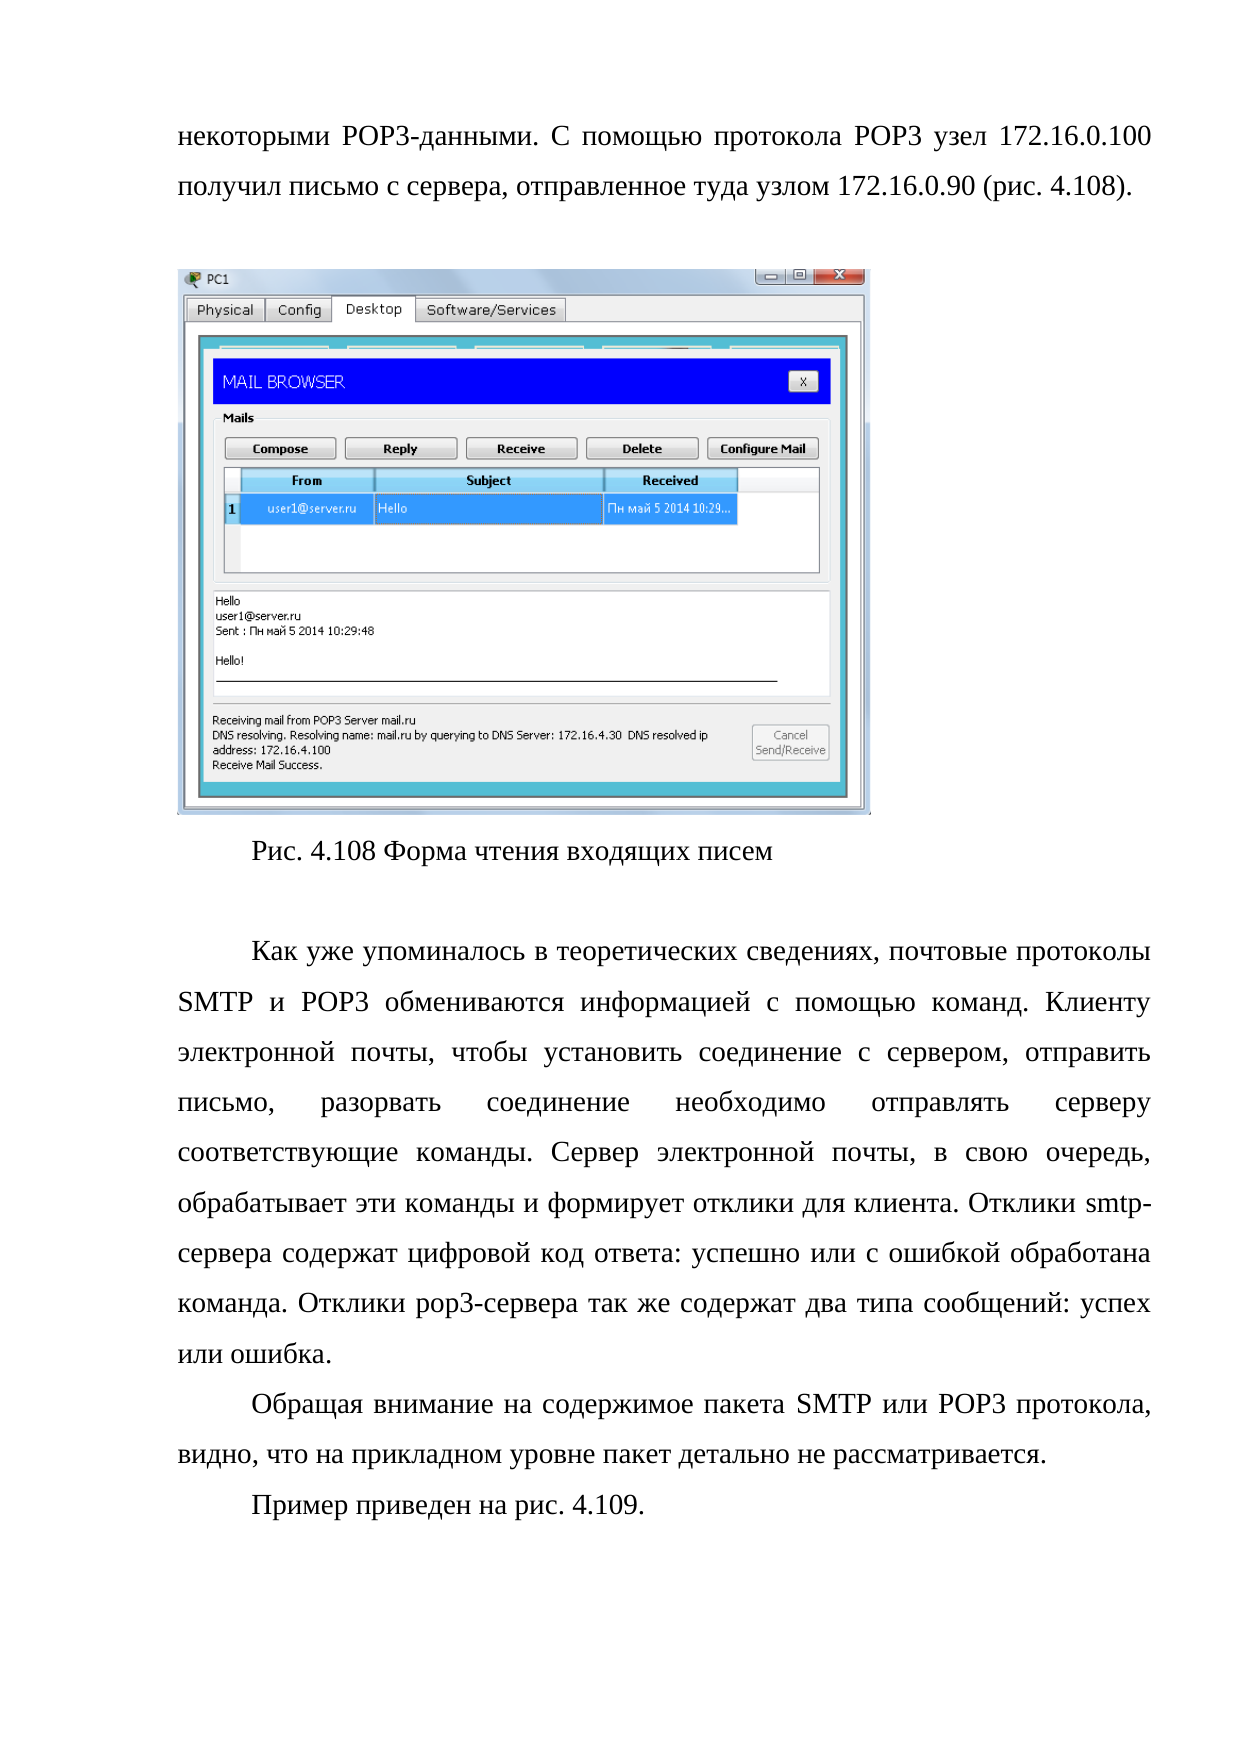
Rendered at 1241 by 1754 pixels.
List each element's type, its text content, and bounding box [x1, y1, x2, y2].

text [177, 118, 1152, 202]
picture [177, 269, 871, 816]
text Как уже упоминалось в теоретических сведениях, почтовые протоколы SMTP и POP3 обмениваются информацией с помощью команд. Клиенту электронной почты, чтобы установить соединение с сервером, отправить письмо, разорвать соединение необходимо отправлять серверу соответствующие команды. Сервер электронной почты, в свою очередь, обрабатывает эти команды и формирует отклики для клиента. Отклики smtp-сервера содержат цифровой код ответа: успешно или с ошибкой обработана команда. Отклики pop3-сервера так же содержат два типа сообщений: успех или ошибка. [177, 933, 1152, 1369]
text Обращая внимание на содержимое пакета SMTP или POP3 протокола, видно, что на прикладном уровне пакет детально не рассматривается. [177, 1386, 1152, 1470]
text Пример приведен на рис. 4.109. [177, 1487, 1152, 1520]
text Рис. 4.108 Форма чтения входящих писем [177, 833, 1152, 866]
